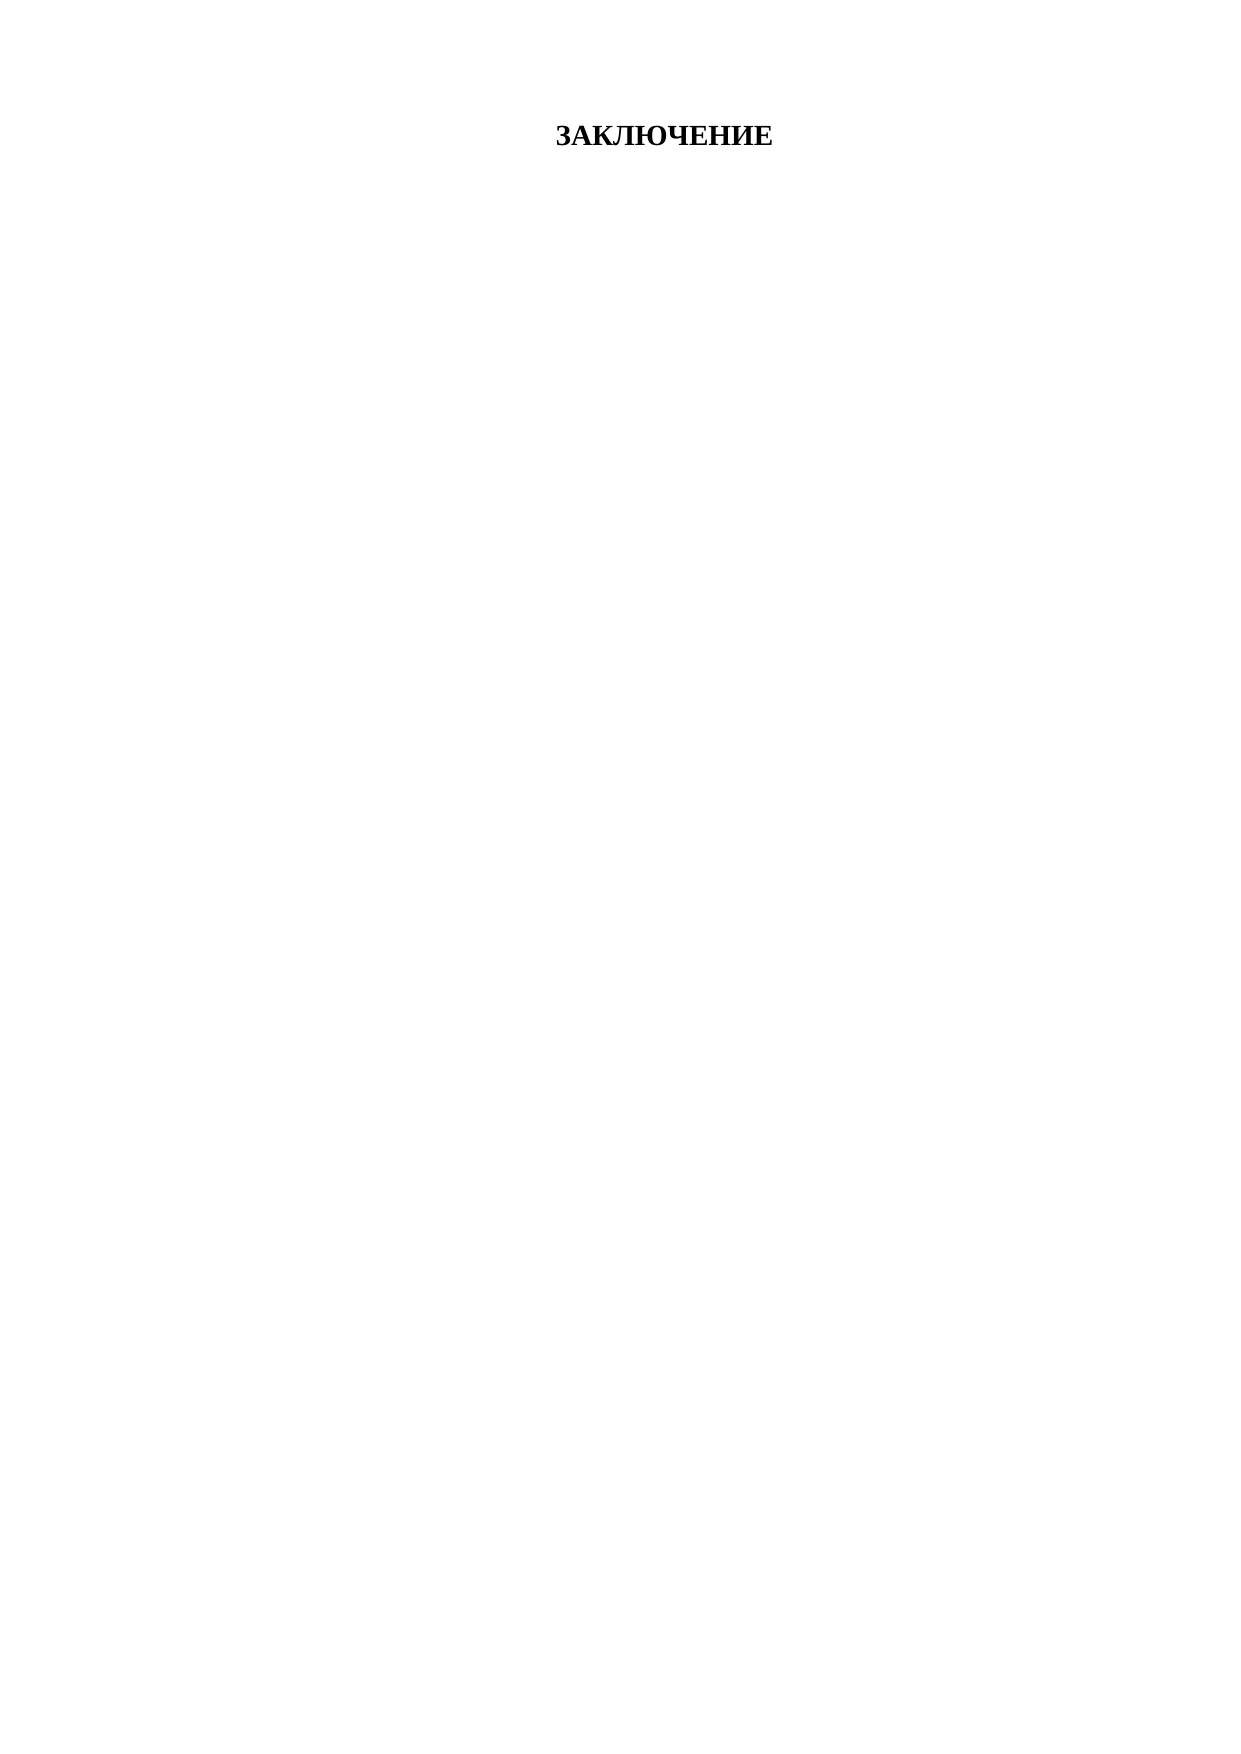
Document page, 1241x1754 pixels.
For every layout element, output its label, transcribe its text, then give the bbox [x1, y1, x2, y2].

text ЗАКЛЮЧЕНИЕ [177, 118, 1152, 152]
